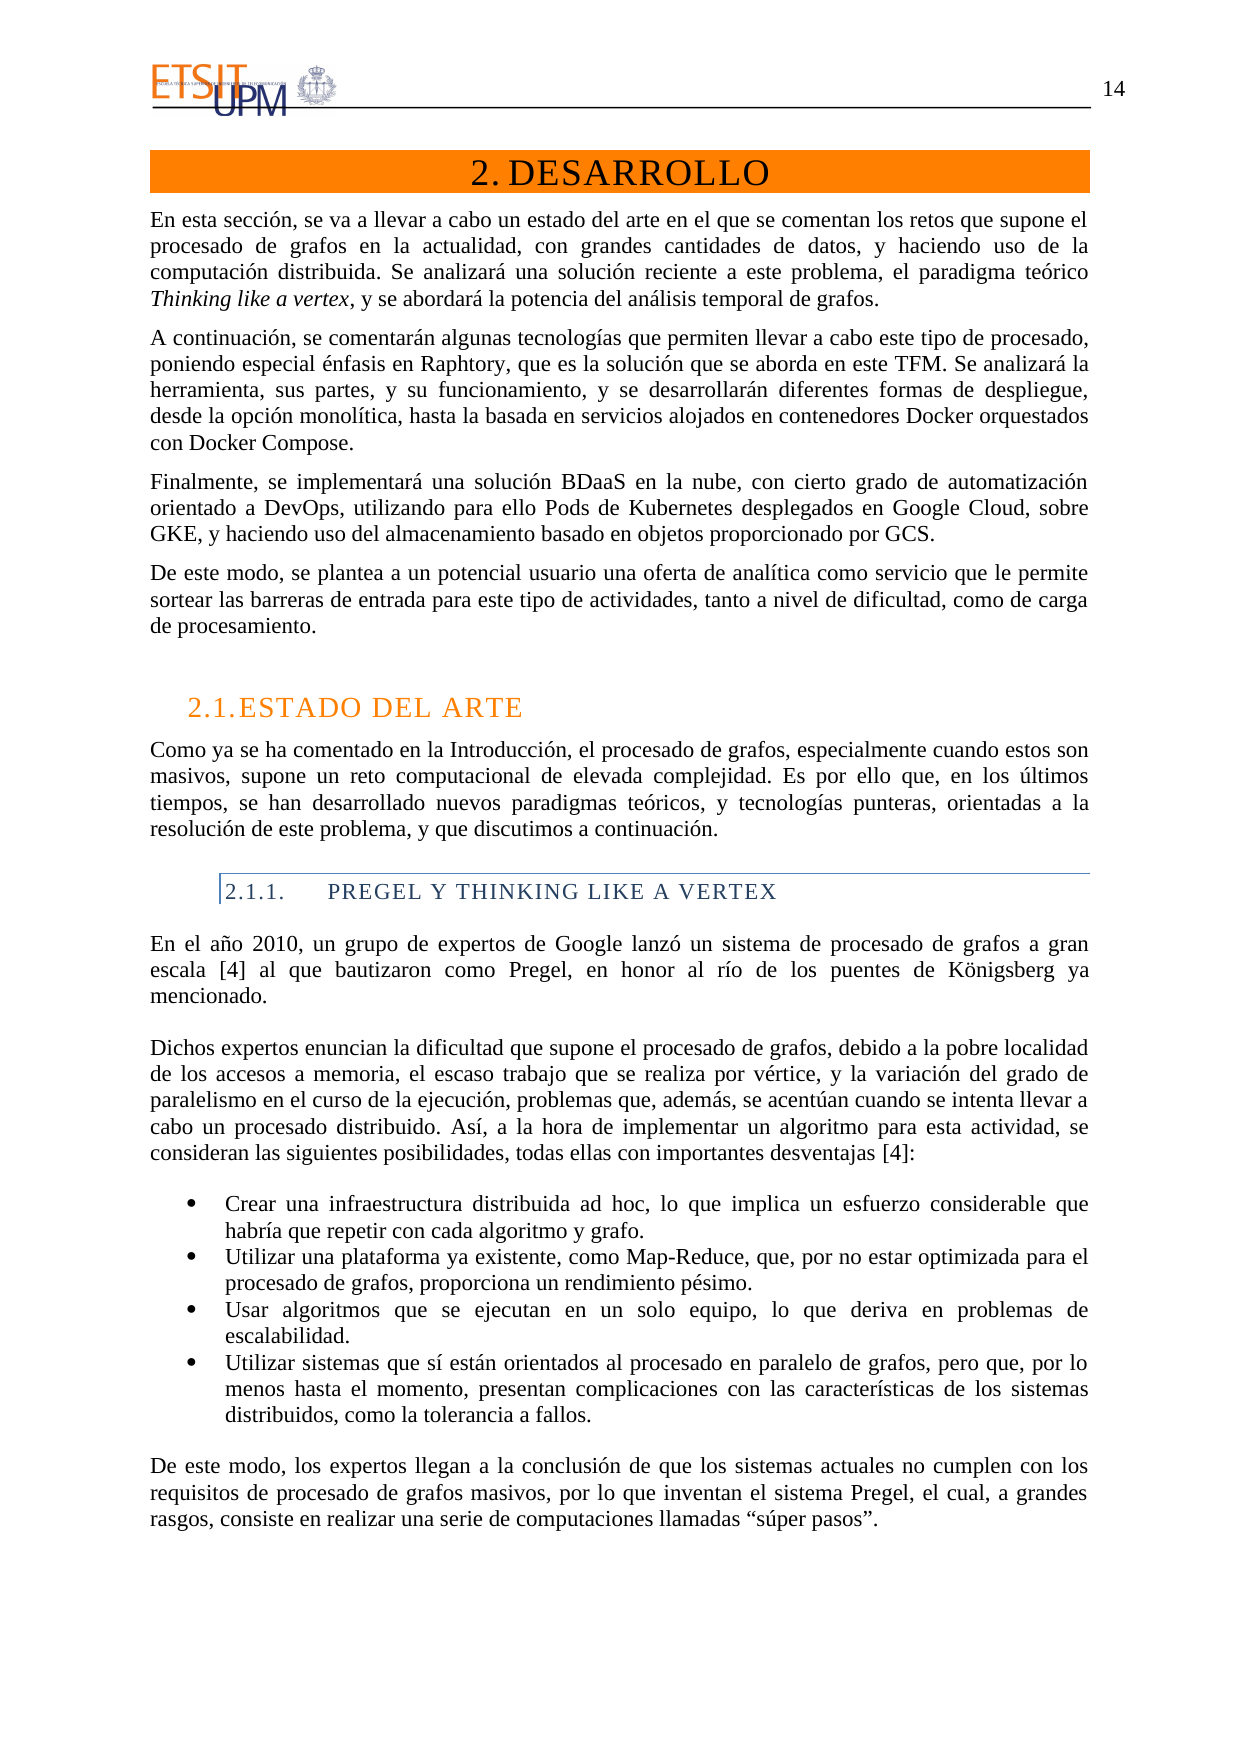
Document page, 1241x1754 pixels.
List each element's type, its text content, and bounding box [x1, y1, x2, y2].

text De este modo, los expertos llegan a la conclusión de que los sistemas actuales no cumplen con los requisitos de procesado de grafos masivos, por lo que inventan el sistema Pregel, el cual, a grandes rasgos, consiste en realizar una serie de computaciones llamadas “súper pasos”. [150, 1453, 1090, 1532]
list Crear una infraestructura distribuida ad hoc, lo que implica un esfuerzo considerable que habría que repetir con cada algoritmo y grafo. [187, 1190, 1090, 1243]
text Dichos expertos enuncian la dificultad que supone el procesado de grafos, debido a la pobre localidad de los accesos a memoria, el escaso trabajo que se realiza por vértice, y la variación del grado de paralelismo en el curso de la ejecución, problemas que, además, se acentúan cuando se intenta llevar a cabo un procesado distribuido. Así, a la hora de implementar un algoritmo para esta actividad, se consideran las siguientes posibilidades, todas ellas con importantes desventajas: [150, 1034, 1090, 1165]
text Como ya se ha comentado en la Introducción, el procesado de grafos, especialmente cuando estos son masivos, supone un reto computacional de elevada complejidad. Es por ello que, en los últimos tiempos, se han desarrollado nuevos paradigmas teóricos, y tecnologías punteras, orientadas a la resolución de este problema, y que discutimos a continuación. [150, 736, 1090, 841]
list Utilizar una plataforma ya existente, como Map-Reduce, que, por no estar optimizada para el procesado de grafos, proporciona un rendimiento pésimo. [187, 1243, 1090, 1296]
text En esta sección, se va a llevar a cabo un estado del arte en el que se comentan los retos que supone el procesado de grafos en la actualidad, con grandes cantidades de datos, y haciendo uso de la computación distribuida. Se analizará una solución reciente a este problema, el paradigma teórico Thinking like a vertex, y se abordará la potencia del análisis temporal de grafos. [150, 206, 1090, 311]
subtitle Desarrollo [150, 150, 1090, 193]
subtitle Pregel y Thinking like a vertex [221, 874, 1090, 904]
text En el año 2010, un grupo de expertos de Google lanzó un sistema de procesado de grafos a gran escala al que bautizaron como Pregel, en honor al río de los puentes de Königsberg ya mencionado. [150, 929, 1090, 1009]
text Finalmente, se implementará una solución BDaaS en la nube, con cierto grado de automatización orientado a DevOps, utilizando para ello Pods de Kubernetes desplegados en Google Cloud, sobre GKE, y haciendo uso del almacenamiento basado en objetos proporcionado por GCS. [150, 468, 1090, 547]
subtitle Estado del arte [187, 690, 1090, 723]
list Usar algoritmos que se ejecutan en un solo equipo, lo que deriva en problemas de escalabilidad. [187, 1296, 1090, 1348]
text De este modo, se plantea a un potencial usuario una oferta de analítica como servicio que le permite sortear las barreras de entrada para este tipo de actividades, tanto a nivel de dificultad, como de carga de procesamiento. [150, 559, 1090, 638]
picture [151, 63, 338, 117]
text A continuación, se comentarán algunas tecnologías que permiten llevar a cabo este tipo de procesado, poniendo especial énfasis en Raphtory, que es la solución que se aborda en este TFM. Se analizará la herramienta, sus partes, y su funcionamiento, y se desarrollarán diferentes formas de despliegue, desde la opción monolítica, hasta la basada en servicios alojados en contenedores Docker orquestados con Docker Compose. [150, 323, 1090, 455]
list Utilizar sistemas que sí están orientados al procesado en paralelo de grafos, pero que, por lo menos hasta el momento, presentan complicaciones con las características de los sistemas distribuidos, como la tolerancia a fallos. [187, 1348, 1090, 1428]
